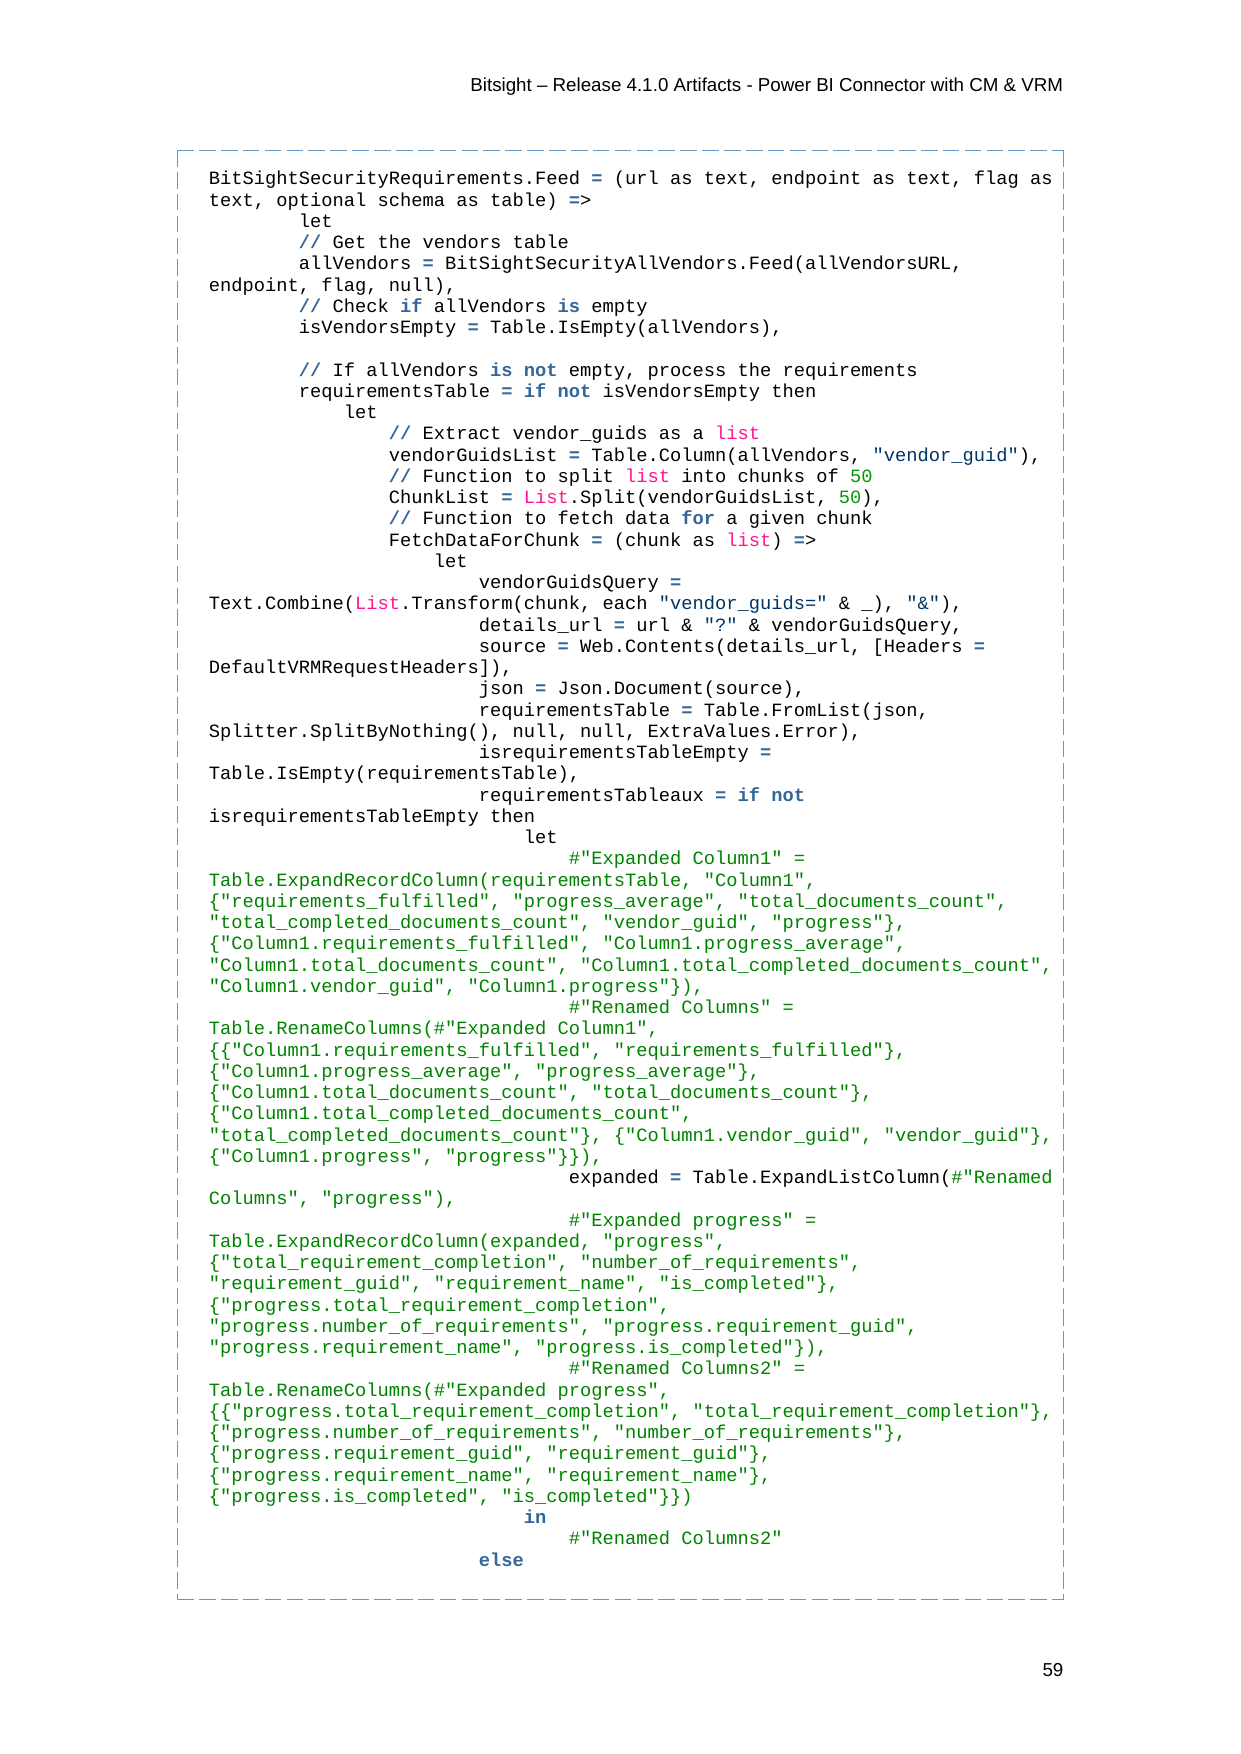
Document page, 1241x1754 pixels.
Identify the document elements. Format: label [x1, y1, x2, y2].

table_header [178, 150, 1063, 1598]
